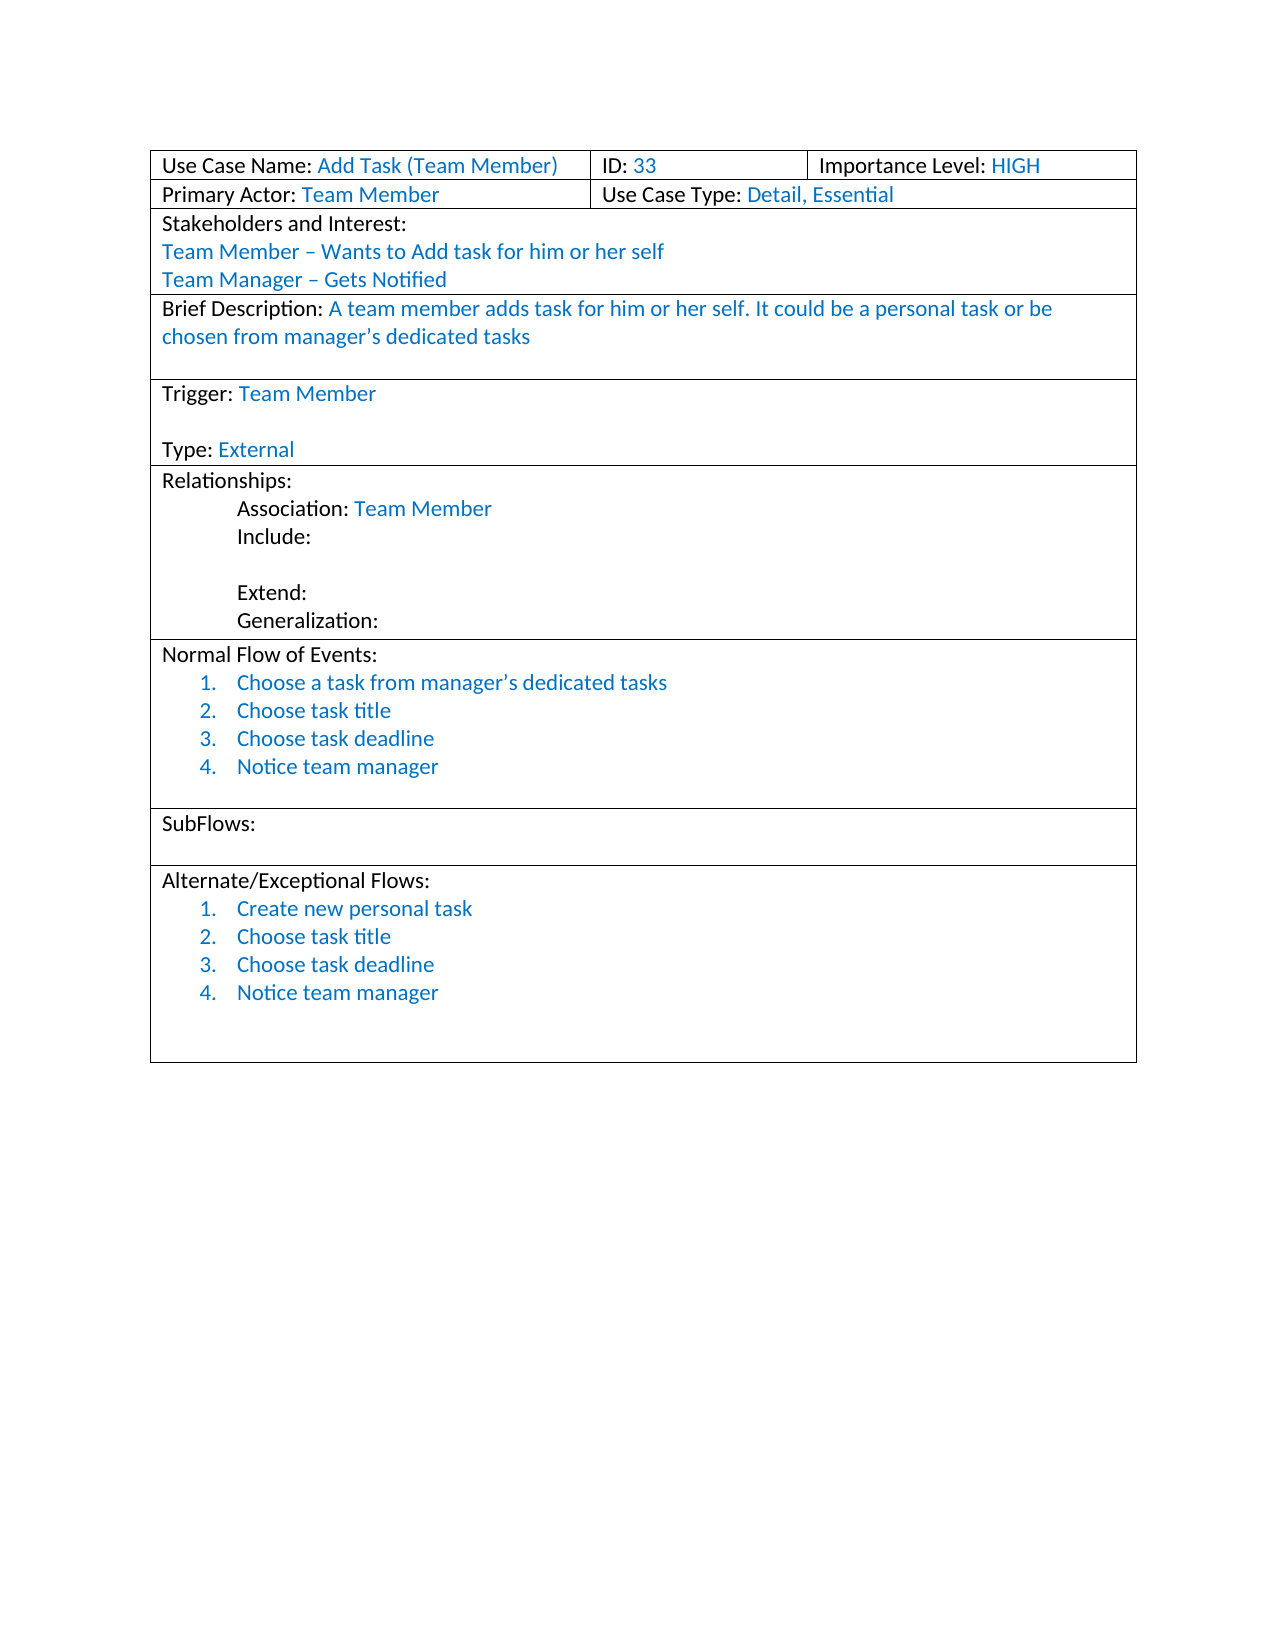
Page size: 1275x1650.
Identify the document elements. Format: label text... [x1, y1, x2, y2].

table_cell Trigger: Team Member Type: External [151, 380, 1136, 465]
table_cell Use Case Type: Detail, Essential [591, 180, 1136, 208]
table_cell Brief Description: A team member adds task for him or her self. It could be a personal task or be chosen from manager’s dedicated tasks [151, 295, 1136, 378]
table_cell SubFlows: [151, 809, 1136, 865]
table_cell Normal Flow of Events: Choose a task from manager’s dedicated tasks Choose task title Choose task deadline Notice team manager [151, 640, 1136, 808]
table_header Importance Level: HIGH [808, 151, 1136, 179]
table_cell Primary Actor: Team Member [151, 180, 590, 208]
table_header ID: 33 [591, 151, 807, 179]
table_cell Relationships: Association: Team Member Include: Extend: Generalization: [151, 466, 1136, 639]
table_header Use Case Name: Add Task (Team Member) [151, 151, 590, 179]
table_cell Stakeholders and Interest: Team Member – Wants to Add task for him or her self Team Manager – Gets Notified [151, 209, 1136, 293]
table_cell Alternate/Exceptional Flows: Create new personal task Choose task title Choose task deadline Notice team manager [151, 866, 1136, 1062]
